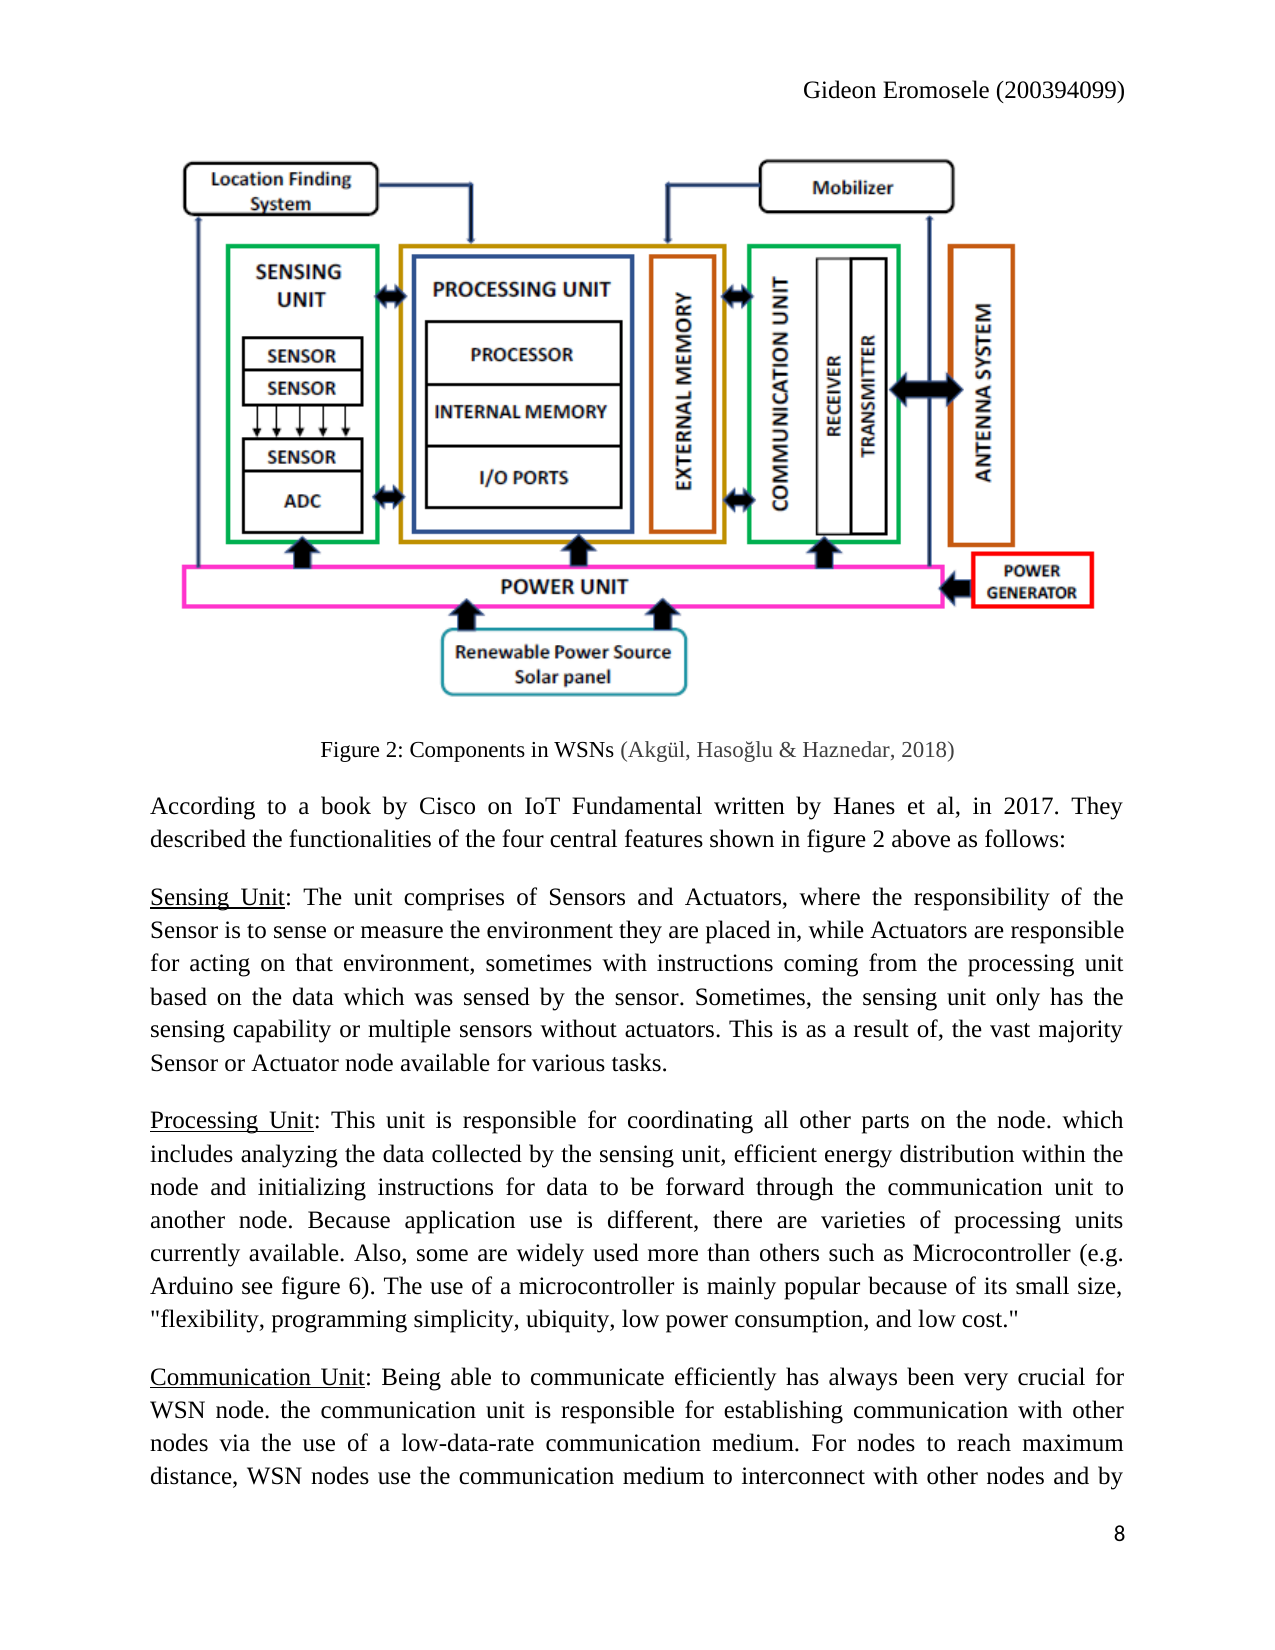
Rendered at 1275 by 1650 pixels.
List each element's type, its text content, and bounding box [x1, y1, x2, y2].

picture [169, 150, 1106, 707]
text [150, 1362, 1125, 1489]
text Figure 2: Components in WSNs (Akgül, Hasoğlu & Haznedar, 2018) [150, 736, 1125, 763]
text Sensing Unit: The unit comprises of Sensors and Actuators, where the responsibility of the Sensor is to sense or measure the environment they are placed in, while Actuators are responsible for acting on that environment, sometimes with instructions coming from the processing unit based on the data which was sensed by the sensor. Sometimes, the sensing unit only has the sensing capability or multiple sensors without actuators. This is as a result of, the vast majority Sensor or Actuator node available for various tasks. [150, 882, 1125, 1076]
text Processing Unit: This unit is responsible for coordinating all other parts on the node. which includes analyzing the data collected by the sensing unit, efficient energy distribution within the node and initializing instructions for data to be forward through the communication unit to another node. Because application use is different, there are varieties of processing units currently available. Also, some are widely used more than others such as Microcontroller (e.g. Arduino see figure 6). The use of a microcontroller is mainly popular because of its small size, "flexibility, programming simplicity, ubiquity, low power consumption, and low cost." [150, 1106, 1125, 1332]
text According to a book by Cisco on IoT Fundamental written by Hanes et al, in 2017. They described the functionalities of the four central features shown in figure 2 above as follows: [150, 791, 1125, 853]
